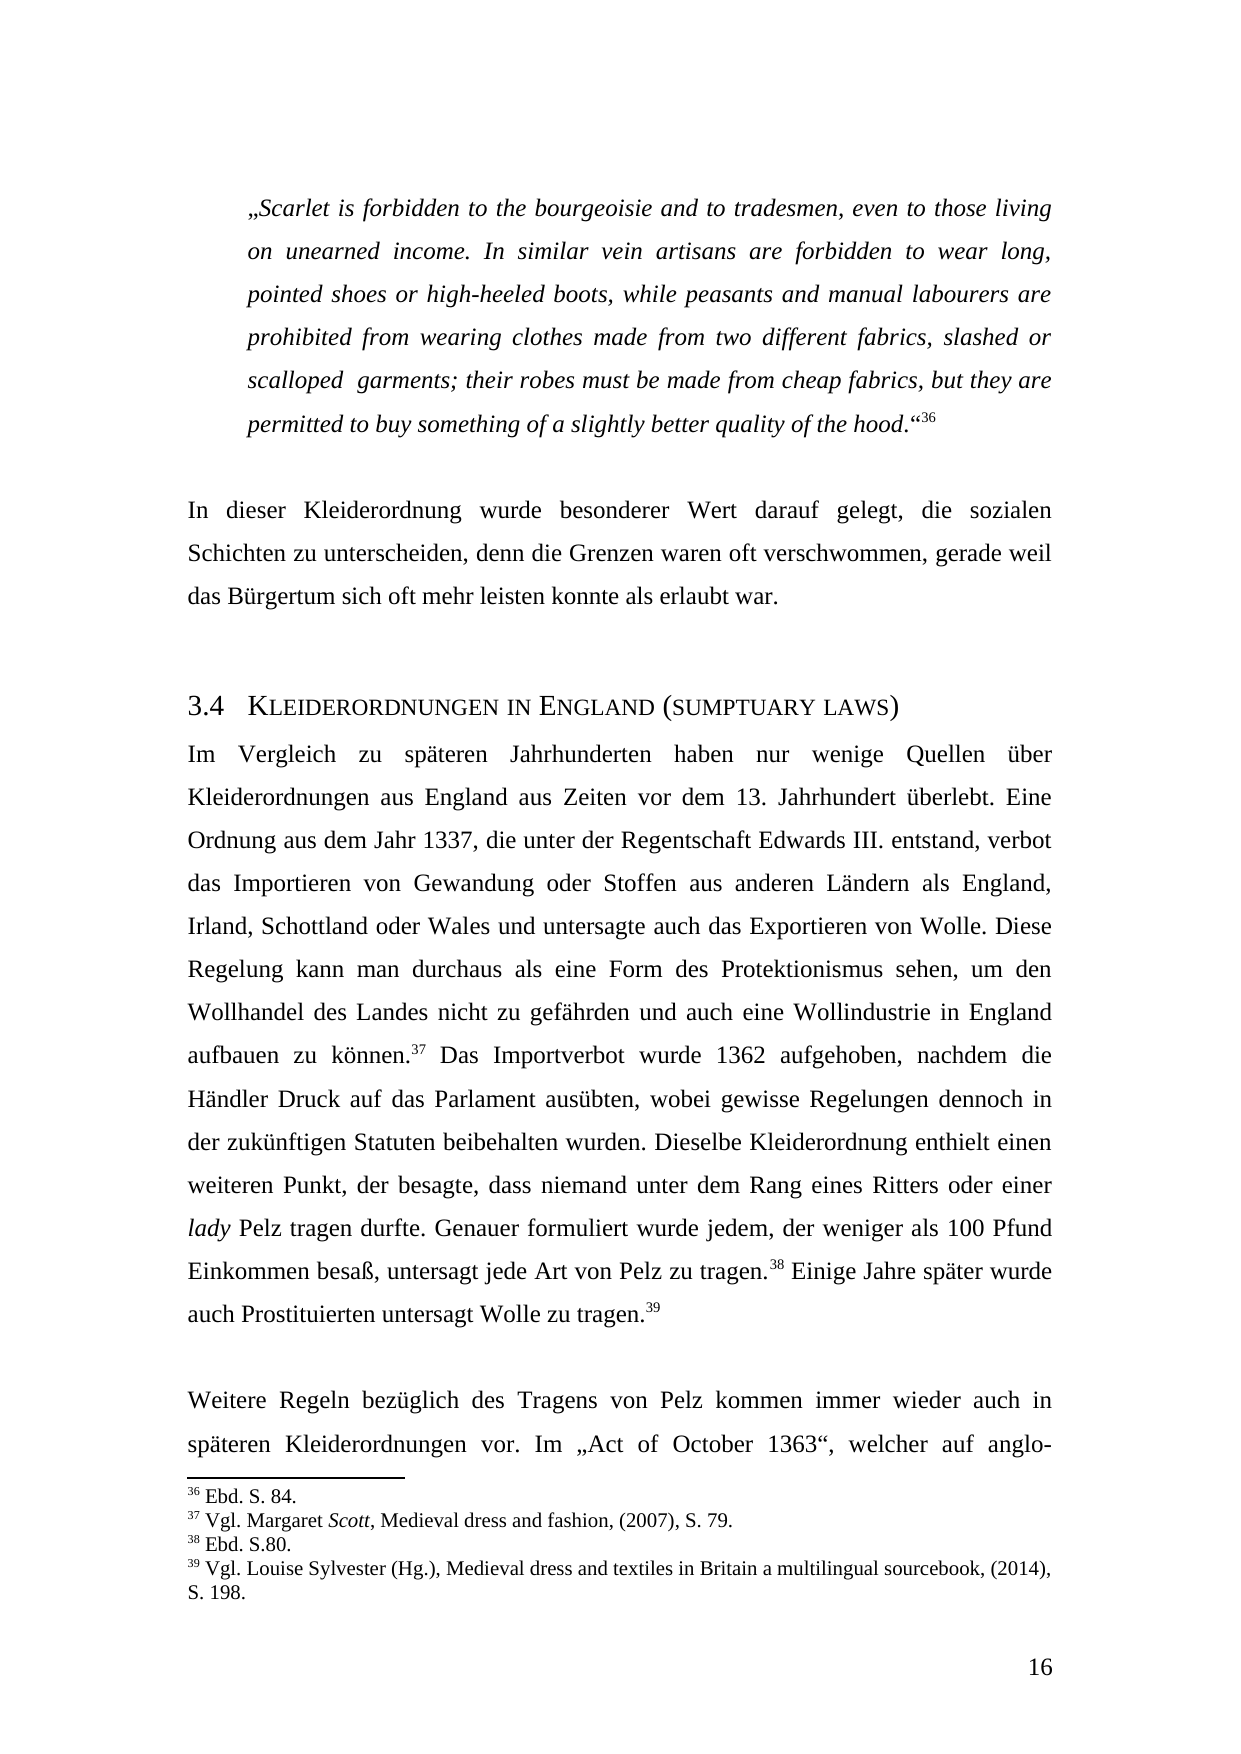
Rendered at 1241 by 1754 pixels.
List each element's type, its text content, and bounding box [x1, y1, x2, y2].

text In dieser Kleiderordnung wurde besonderer Wert darauf gelegt, die sozialen Schichten zu unterscheiden, denn die Grenzen waren oft verschwommen, gerade weil das Bürgertum sich oft mehr leisten konnte als erlaubt war. [187, 495, 1053, 610]
text Im Vergleich zu späteren Jahrhunderten haben nur wenige Quellen über Kleiderordnungen aus England aus Zeiten vor dem 13. Jahrhundert überlebt. Eine Ordnung aus dem Jahr 1337, die unter der Regentschaft Edwards III. entstand, verbot das Importieren von Gewandung oder Stoffen aus anderen Ländern als England, Irland, Schottland oder Wales und untersagte auch das Exportieren von Wolle. Diese Regelung kann man durchaus als eine Form des Protektionismus sehen, um den Wollhandel des Landes nicht zu gefährden und auch eine Wollindustrie in England aufbauen zu können. Das Importverbot wurde 1362 aufgehoben, nachdem die Händler Druck auf das Parlament ausübten, wobei gewisse Regelungen dennoch in der zukünftigen Statuten beibehalten wurden. Dieselbe Kleiderordnung enthielt einen weiteren Punkt, der besagte, dass niemand unter dem Rang eines Ritters oder einer lady Pelz tragen durfte. Genauer formuliert wurde jedem, der weniger als 100 Pfund Einkommen besaß, untersagt jede Art von Pelz zu tragen. Einige Jahre später wurde auch Prostituierten untersagt Wolle zu tragen. [187, 739, 1053, 1328]
subtitle Kleiderordnungen in England (sumptuary laws) [187, 688, 1053, 722]
text „Scarlet is forbidden to the bourgeoisie and to tradesmen, even to those living on unearned income. In similar vein artisans are forbidden to wear long, pointed shoes or high-heeled boots, while peasants and manual labourers are prohibited from wearing clothes made from two different fabrics, slashed or scalloped garments; their robes must be made from cheap fabrics, but they are permitted to buy something of a slightly better quality of the hood.“ [247, 193, 1053, 437]
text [187, 1386, 1053, 1457]
